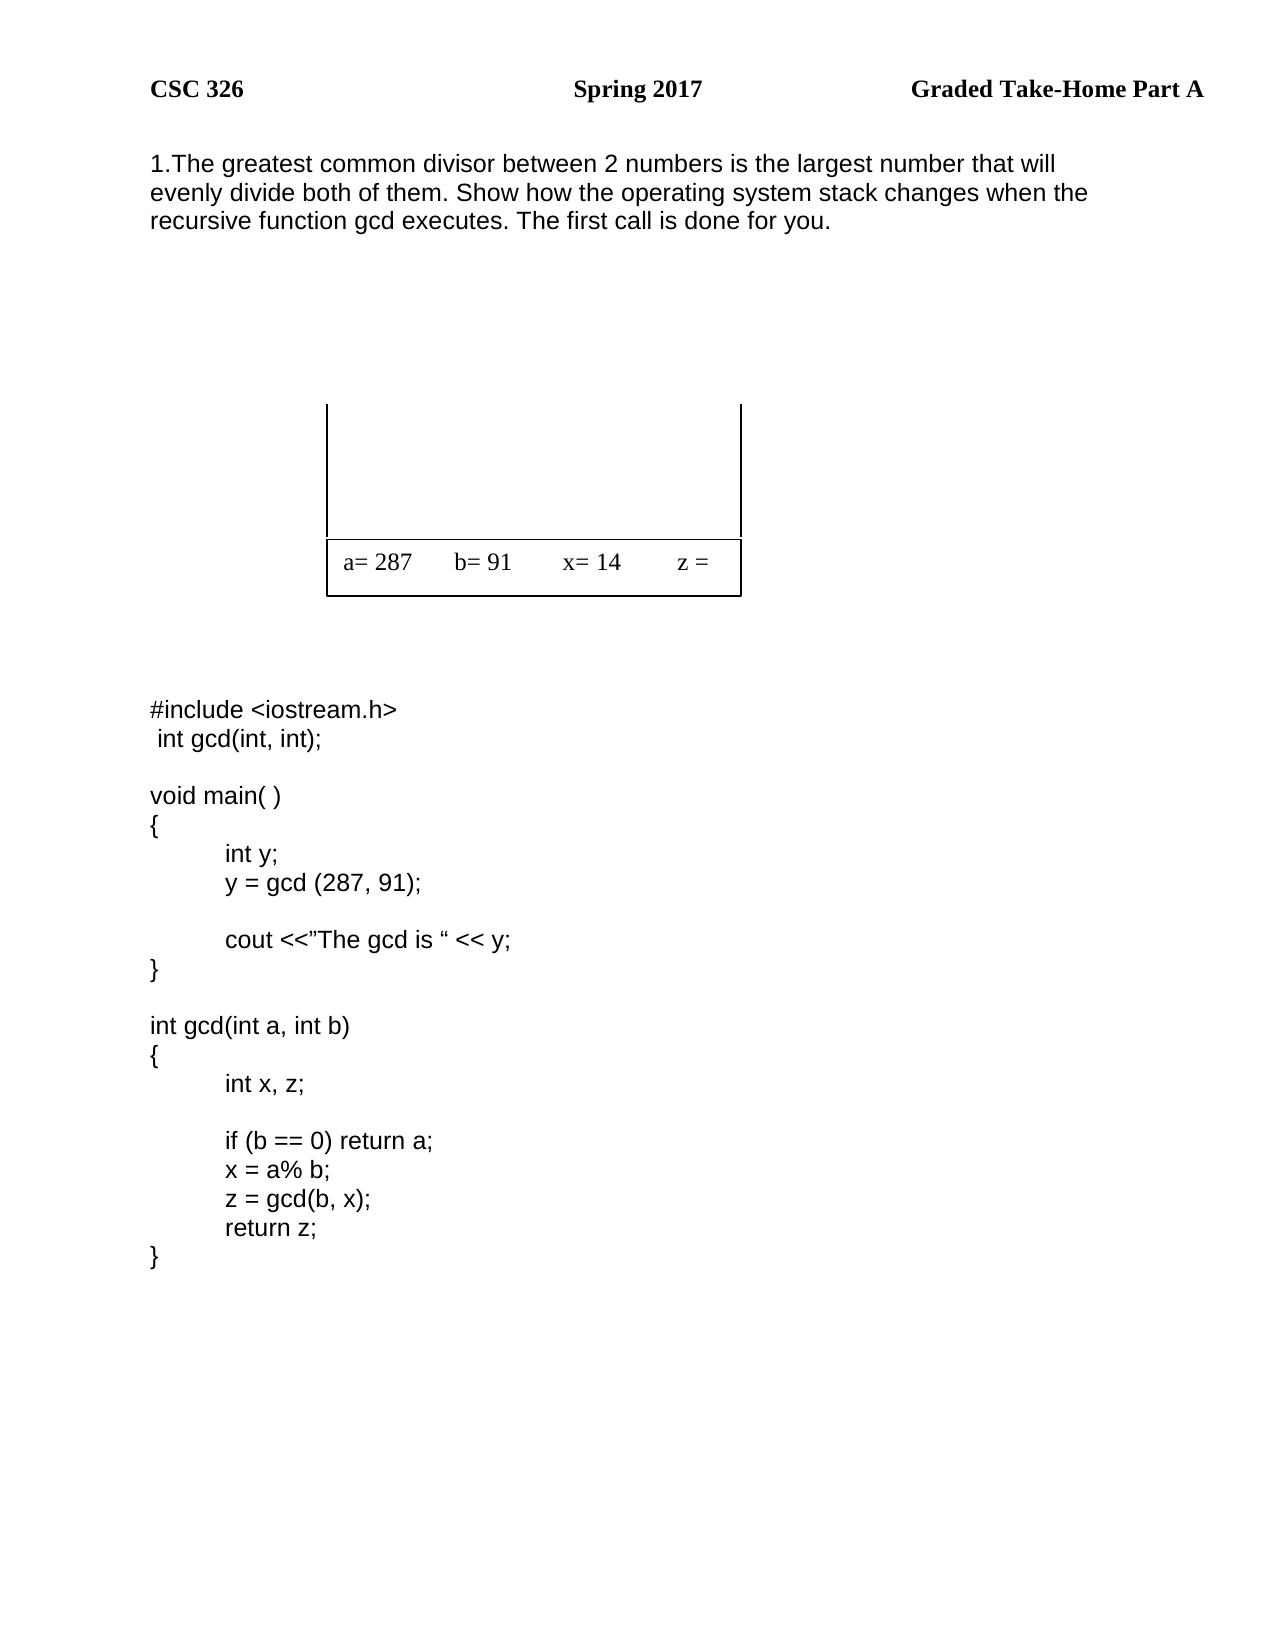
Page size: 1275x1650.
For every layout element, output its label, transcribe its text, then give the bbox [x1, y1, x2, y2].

text void main( ) [150, 781, 1139, 810]
text z = gcd(b, x); [225, 1184, 1139, 1212]
text int y; [225, 839, 1139, 867]
text { [150, 810, 1139, 838]
text int gcd(int, int); [157, 724, 1139, 752]
text 1.The greatest common divisor between 2 numbers is the largest number that will evenly divide both of them. Show how the operating system stack changes when the recursive function gcd executes. The first call is done for you. [150, 149, 1089, 235]
text x = a% b; [225, 1155, 1139, 1184]
text cout <<”The gcd is “ << y; [225, 925, 1139, 954]
text return z; [225, 1212, 1139, 1241]
text int gcd(int a, int b) [150, 1011, 1139, 1040]
text a= 287 b= 91 x= 14 z = [343, 547, 1139, 575]
text } [150, 954, 1139, 982]
text int x, z; [225, 1069, 1139, 1097]
text y = gcd (287, 91); [225, 867, 1139, 896]
text } [150, 1241, 1139, 1270]
text { [150, 1040, 1139, 1068]
text if (b == 0) return a; [225, 1126, 1139, 1155]
text #include <iostream.h> [150, 695, 1139, 724]
picture [328, 547, 741, 588]
